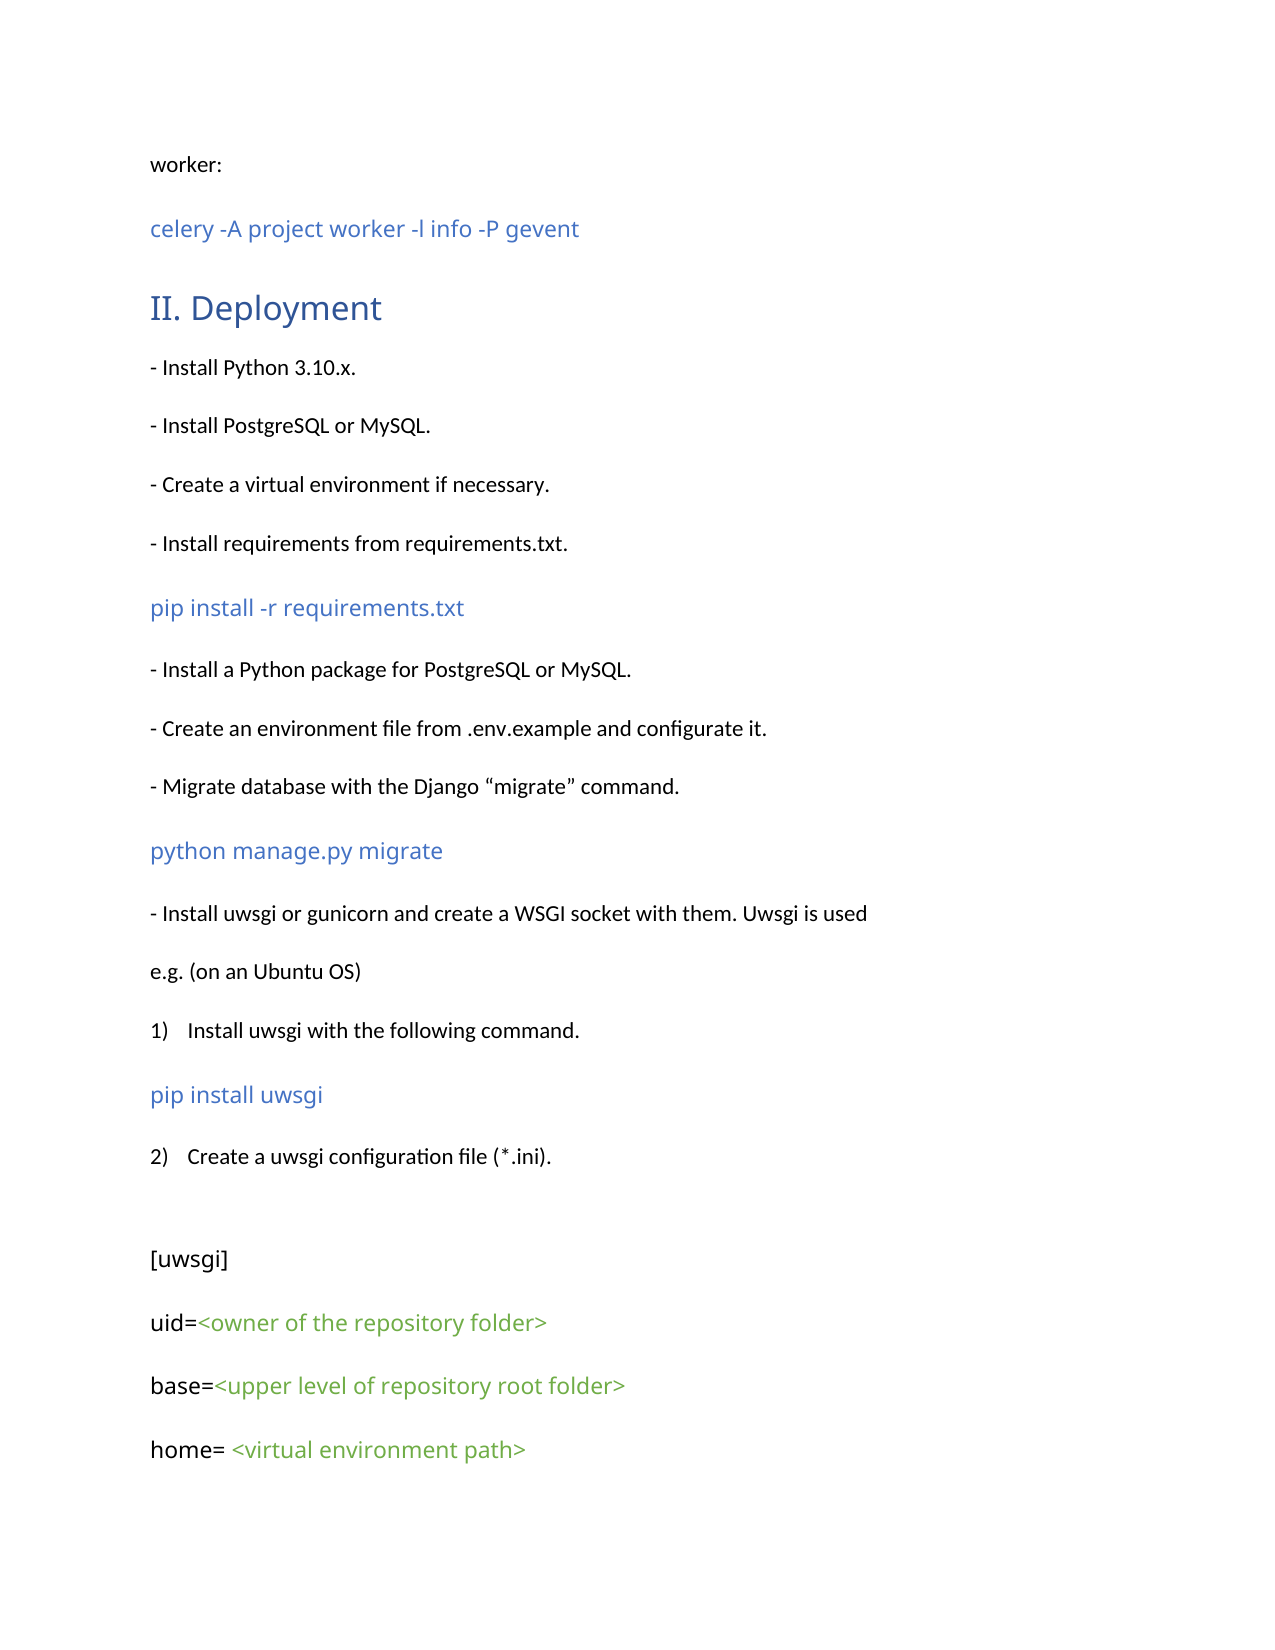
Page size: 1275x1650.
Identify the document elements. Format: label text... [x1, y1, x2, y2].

text - Create an environment file from .env.example and configurate it. [150, 714, 1125, 742]
text worker: [150, 150, 1125, 178]
text - Install uwsgi or gunicorn and create a WSGI socket with them. Uwsgi is used [150, 899, 1125, 927]
subtitle II. Deployment [150, 285, 1125, 330]
list Install uwsgi with the following command. [150, 1016, 1125, 1044]
text - Install a Python package for PostgreSQL or MySQL. [150, 655, 1125, 683]
text celery -A project worker -l info -P gevent [150, 213, 1125, 244]
text pip install -r requirements.txt [150, 592, 1125, 623]
text - Install PostgreSQL or MySQL. [150, 411, 1125, 439]
text - Install requirements from requirements.txt. [150, 529, 1125, 557]
list Create a uwsgi configuration file (*.ini). [150, 1142, 1125, 1170]
text pip install uwsgi [150, 1079, 1125, 1110]
text base=<upper level of repository root folder> [150, 1370, 1125, 1401]
text - Create a virtual environment if necessary. [150, 470, 1125, 498]
text python manage.py migrate [150, 835, 1125, 866]
text - Migrate database with the Django “migrate” command. [150, 772, 1125, 800]
text - Install Python 3.10.x. [150, 353, 1125, 381]
text uid=<owner of the repository folder> [150, 1307, 1125, 1338]
text home= <virtual environment path> [150, 1434, 1125, 1465]
text [uwsgi] [150, 1243, 1125, 1274]
text e.g. (on an Ubuntu OS) [150, 957, 1125, 985]
